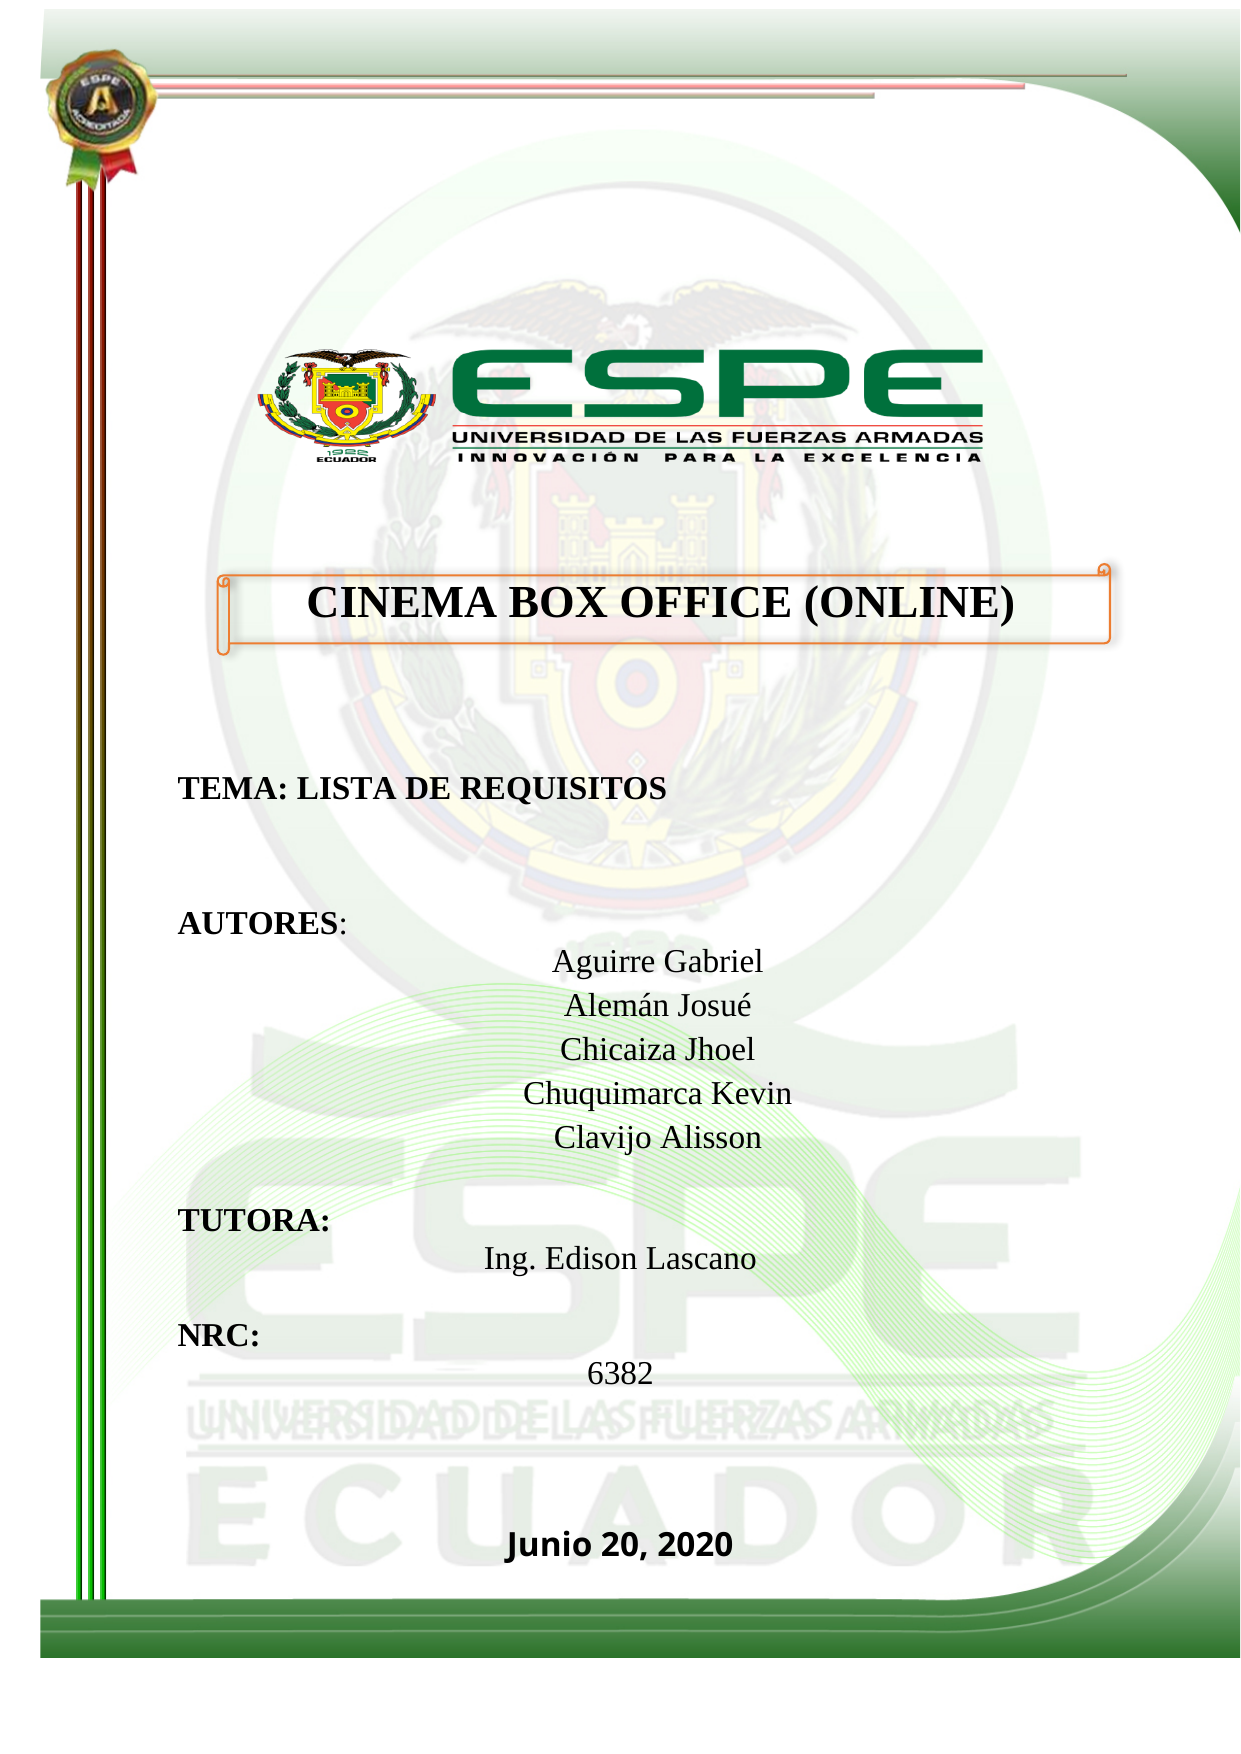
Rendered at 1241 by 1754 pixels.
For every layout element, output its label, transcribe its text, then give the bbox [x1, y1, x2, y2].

text Ing. Edison Lascano [177, 1238, 1063, 1277]
text Chicaiza Jhoel [252, 1029, 1063, 1068]
text NRC: [177, 1315, 1063, 1353]
text Alemán Josué [252, 985, 1063, 1024]
text TUTORA: [177, 1200, 1063, 1238]
text CINEMA BOX OFFICE (ONLINE) [177, 575, 1063, 628]
text Aguirre Gabriel [252, 941, 1063, 979]
text AUTORES: [177, 903, 1063, 941]
text Chuquimarca Kevin [252, 1073, 1063, 1112]
text 6382 [177, 1353, 1063, 1392]
picture [40, 9, 1241, 1658]
text Clavijo Alisson [252, 1117, 1063, 1156]
text TEMA: LISTA DE REQUISITOS [177, 768, 1063, 807]
text Junio 20, 2020 [177, 1521, 1063, 1566]
